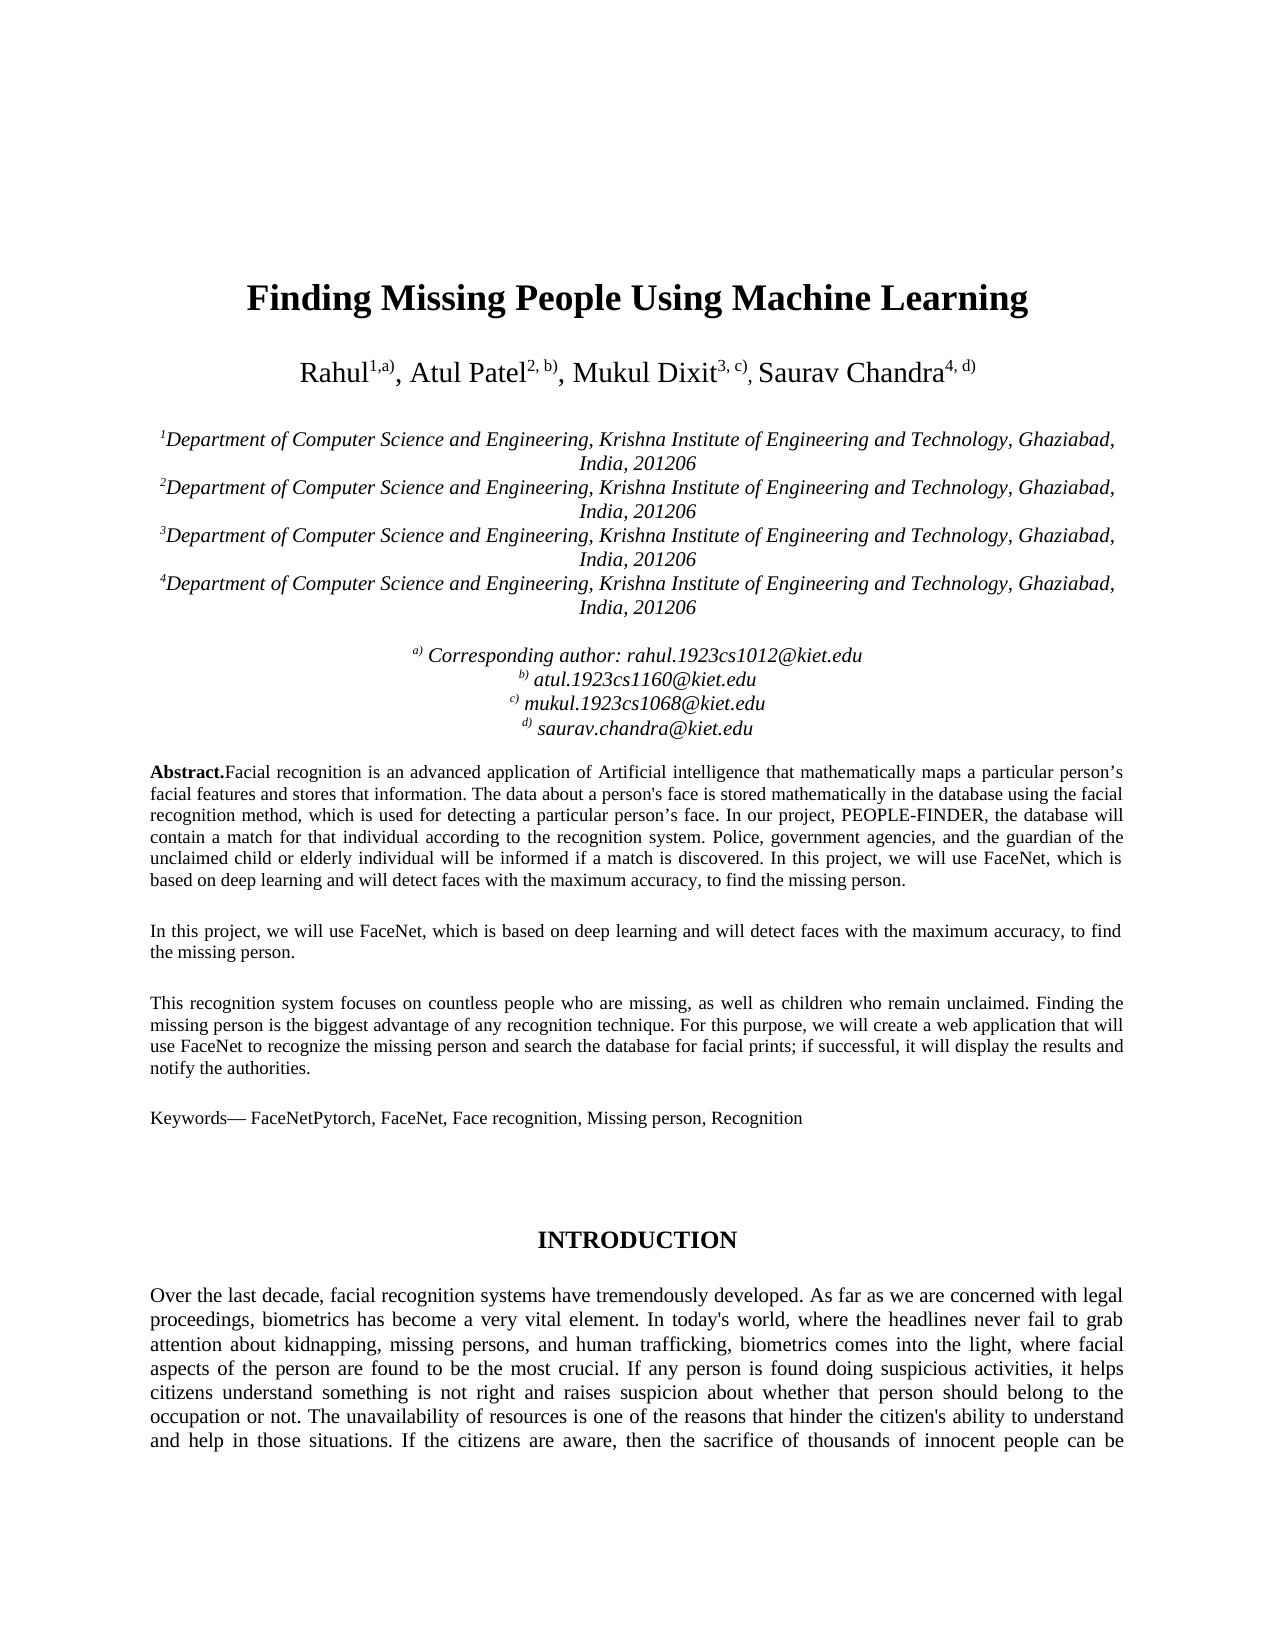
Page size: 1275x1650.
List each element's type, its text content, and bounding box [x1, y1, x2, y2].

text 3Department of Computer Science and Engineering, Krishna Institute of Engineering and Technology, Ghaziabad, India, 201206 [150, 523, 1125, 571]
text Rahul1,a), Atul Patel2, b), Mukul Dixit3, c), Saurav Chandra4, d) [150, 356, 1125, 389]
title Finding Missing People Using Machine Learning [150, 275, 1125, 318]
text c) mukul.1923cs1068@kiet.edu [150, 691, 1125, 715]
text This recognition system focuses on countless people who are missing, as well as children who remain unclaimed. Finding the missing person is the biggest advantage of any recognition technique. For this purpose, we will create a web application that will use FaceNet to recognize the missing person and search the database for facial prints; if successful, it will display the results and notify the authorities. [150, 992, 1125, 1078]
text 4Department of Computer Science and Engineering, Krishna Institute of Engineering and Technology, Ghaziabad, India, 201206 [150, 571, 1125, 619]
text 1Department of Computer Science and Engineering, Krishna Institute of Engineering and Technology, Ghaziabad, India, 201206 [150, 427, 1125, 475]
text Keywords— FaceNetPytorch, FaceNet, Face recognition, Missing person, Recognition [150, 1107, 1125, 1129]
subtitle introduction [150, 1225, 1125, 1254]
text 2Department of Computer Science and Engineering, Krishna Institute of Engineering and Technology, Ghaziabad, India, 201206 [150, 475, 1125, 523]
text In this project, we will use FaceNet, which is based on deep learning and will detect faces with the maximum accuracy, to find the missing person. [150, 919, 1125, 963]
text d) saurav.chandra@kiet.edu [150, 715, 1125, 739]
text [150, 1283, 1125, 1452]
text Abstract.Facial recognition is an advanced application of Artificial intelligence that mathematically maps a particular person’s facial features and stores that information. The data about a person's face is stored mathematically in the database using the facial recognition method, which is used for detecting a particular person’s face. In our project, PEOPLE-FINDER, the database will contain a match for that individual according to the recognition system. Police, government agencies, and the guardian of the unclaimed child or elderly individual will be informed if a match is discovered. In this project, we will use FaceNet, which is based on deep learning and will detect faces with the maximum accuracy, to find the missing person. [150, 761, 1125, 890]
text a) Corresponding author: rahul.1923cs1012@kiet.edu b) atul.1923cs1160@kiet.edu [150, 619, 1125, 691]
